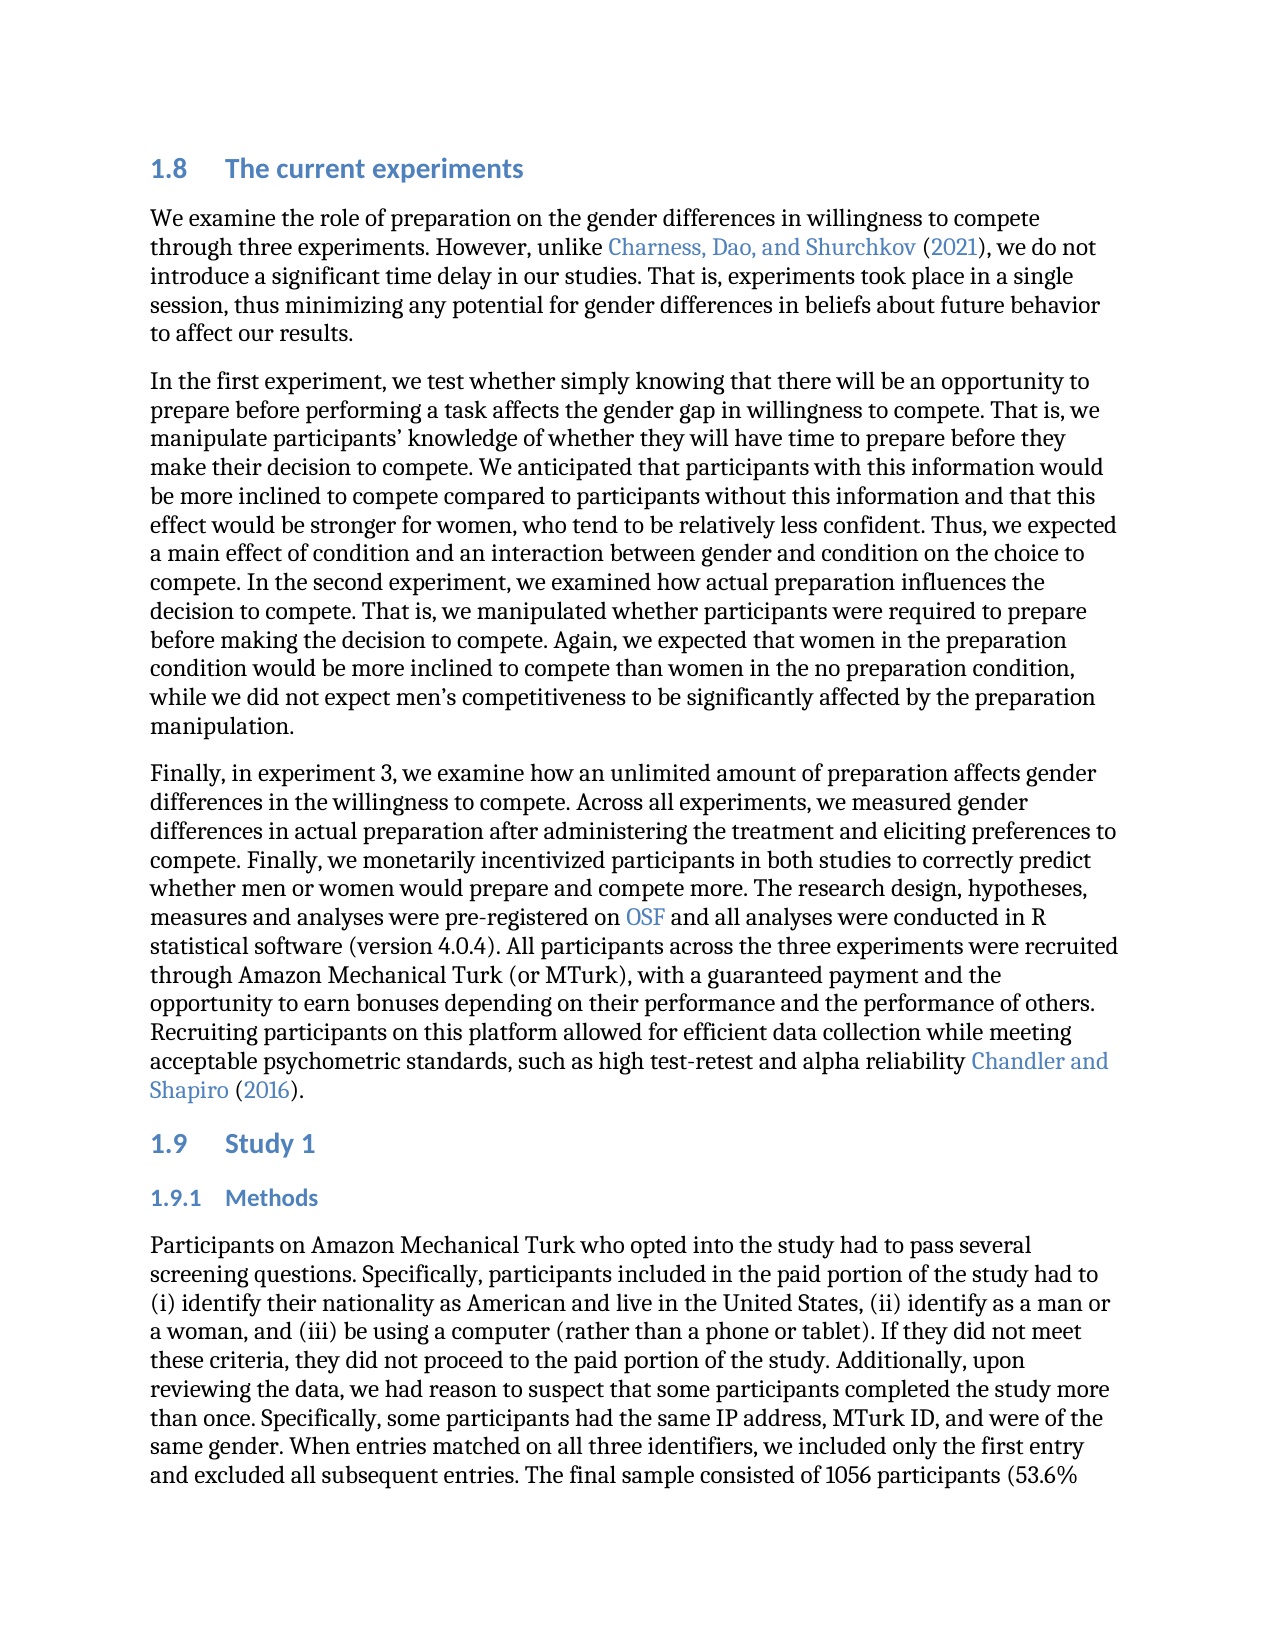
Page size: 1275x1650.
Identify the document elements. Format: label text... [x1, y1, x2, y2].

subtitle 1.9.1 Methods [150, 1182, 1125, 1212]
text In the first experiment, we test whether simply knowing that there will be an opportunity to prepare before performing a task affects the gender gap in willingness to compete. That is, we manipulate participants’ knowledge of whether they will have time to prepare before they make their decision to compete. We anticipated that participants with this information would be more inclined to compete compared to participants without this information and that this effect would be stronger for women, who tend to be relatively less confident. Thus, we expected a main effect of condition and an interaction between gender and condition on the choice to compete. In the second experiment, we examined how actual preparation influences the decision to compete. That is, we manipulated whether participants were required to prepare before making the decision to compete. Again, we expected that women in the preparation condition would be more inclined to compete than women in the no preparation condition, while we did not expect men’s competitiveness to be significantly affected by the preparation manipulation. [150, 367, 1125, 741]
subtitle 1.8 The current experiments [150, 150, 1125, 186]
text Finally, in experiment 3, we examine how an unlimited amount of preparation affects gender differences in the willingness to compete. Across all experiments, we measured gender differences in actual preparation after administering the treatment and eliciting preferences to compete. Finally, we monetarily incentivized participants in both studies to correctly predict whether men or women would prepare and compete more. The research design, hypotheses, measures and analyses were pre-registered on OSF and all analyses were conducted in R statistical software (version 4.0.4). All participants across the three experiments were recruited through Amazon Mechanical Turk (or MTurk), with a guaranteed payment and the opportunity to earn bonuses depending on their performance and the performance of others. Recruiting participants on this platform allowed for efficient data collection while meeting acceptable psychometric standards, such as high test-retest and alpha reliability Chandler and Shapiro (2016). [150, 759, 1125, 1104]
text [150, 1231, 1125, 1490]
text We examine the role of preparation on the gender differences in willingness to compete through three experiments. However, unlike Charness, Dao, and Shurchkov (2021), we do not introduce a significant time delay in our studies. That is, experiments took place in a single session, thus minimizing any potential for gender differences in beliefs about future behavior to affect our results. [150, 204, 1125, 348]
subtitle 1.9 Study 1 [150, 1125, 1125, 1161]
